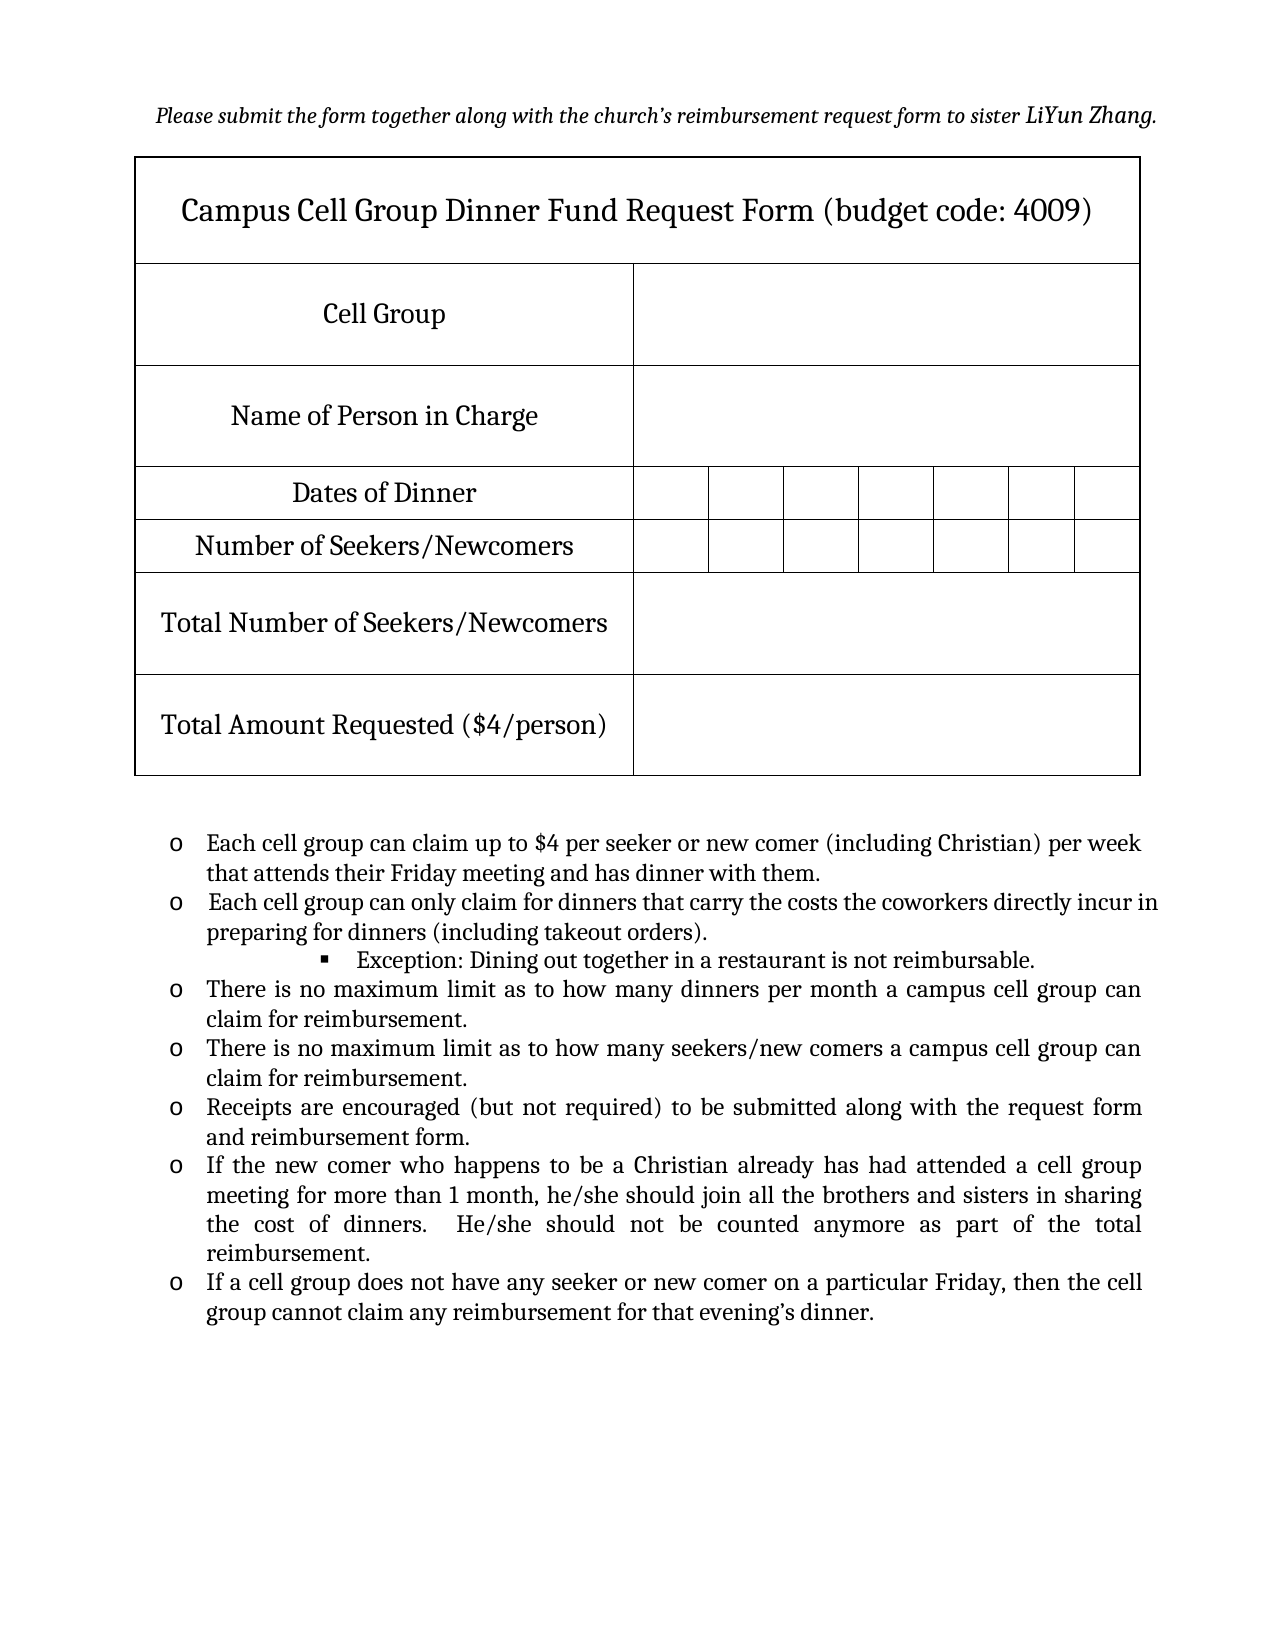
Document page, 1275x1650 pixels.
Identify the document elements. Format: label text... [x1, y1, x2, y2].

table_cell [634, 264, 1139, 364]
table_cell Name of Person in Charge [136, 366, 633, 466]
table_cell [859, 467, 933, 519]
list There is no maximum limit as to how many seekers/new comers a campus cell group can claim for reimbursement. [169, 1034, 1144, 1093]
table_cell [634, 675, 1139, 775]
table_cell Cell Group [136, 264, 633, 364]
table_cell Total Number of Seekers/Newcomers [136, 573, 633, 673]
text Please submit the form together along with the church’s reimbursement request form to sister LiYun Zhang. [112, 101, 1200, 130]
table_cell [1075, 520, 1139, 572]
table_cell [934, 520, 1008, 572]
table_cell [709, 520, 783, 572]
table_cell Number of Seekers/Newcomers [136, 520, 633, 572]
list If the new comer who happens to be a Christian already has had attended a cell group meeting for more than 1 month, he/she should join all the brothers and sisters in sharing the cost of dinners. He/she should not be counted anymore as part of the total reimbursement. [169, 1151, 1144, 1268]
table_cell [1009, 520, 1074, 572]
table_cell [1075, 467, 1139, 519]
list If a cell group does not have any seeker or new comer on a particular Friday, then the cell group cannot claim any reimbursement for that evening’s dinner. [169, 1268, 1144, 1326]
table_cell [634, 520, 708, 572]
list Each cell group can only claim for dinners that carry the costs the coworkers directly incur in preparing for dinners (including takeout orders). [169, 888, 1200, 946]
list Each cell group can claim up to $4 per seeker or new comer (including Christian) per week that attends their Friday meeting and has dinner with them. [169, 829, 1144, 888]
table_cell [784, 520, 858, 572]
table_cell Dates of Dinner [136, 467, 633, 519]
table_cell [709, 467, 783, 519]
table_cell [1009, 467, 1074, 519]
table_cell [934, 467, 1008, 519]
table_header Campus Cell Group Dinner Fund Request Form (budget code: 4009) [136, 158, 1139, 263]
table_cell [634, 467, 708, 519]
list Exception: Dining out together in a restaurant is not reimbursable. [319, 946, 1200, 975]
table_cell [634, 573, 1139, 673]
table_cell [859, 520, 933, 572]
table_cell [634, 366, 1139, 466]
list There is no maximum limit as to how many dinners per month a campus cell group can claim for reimbursement. [169, 975, 1144, 1034]
table_cell [784, 467, 858, 519]
table_cell Total Amount Requested ($4/person) [136, 675, 633, 775]
list Receipts are encouraged (but not required) to be submitted along with the request form and reimbursement form. [169, 1093, 1144, 1151]
